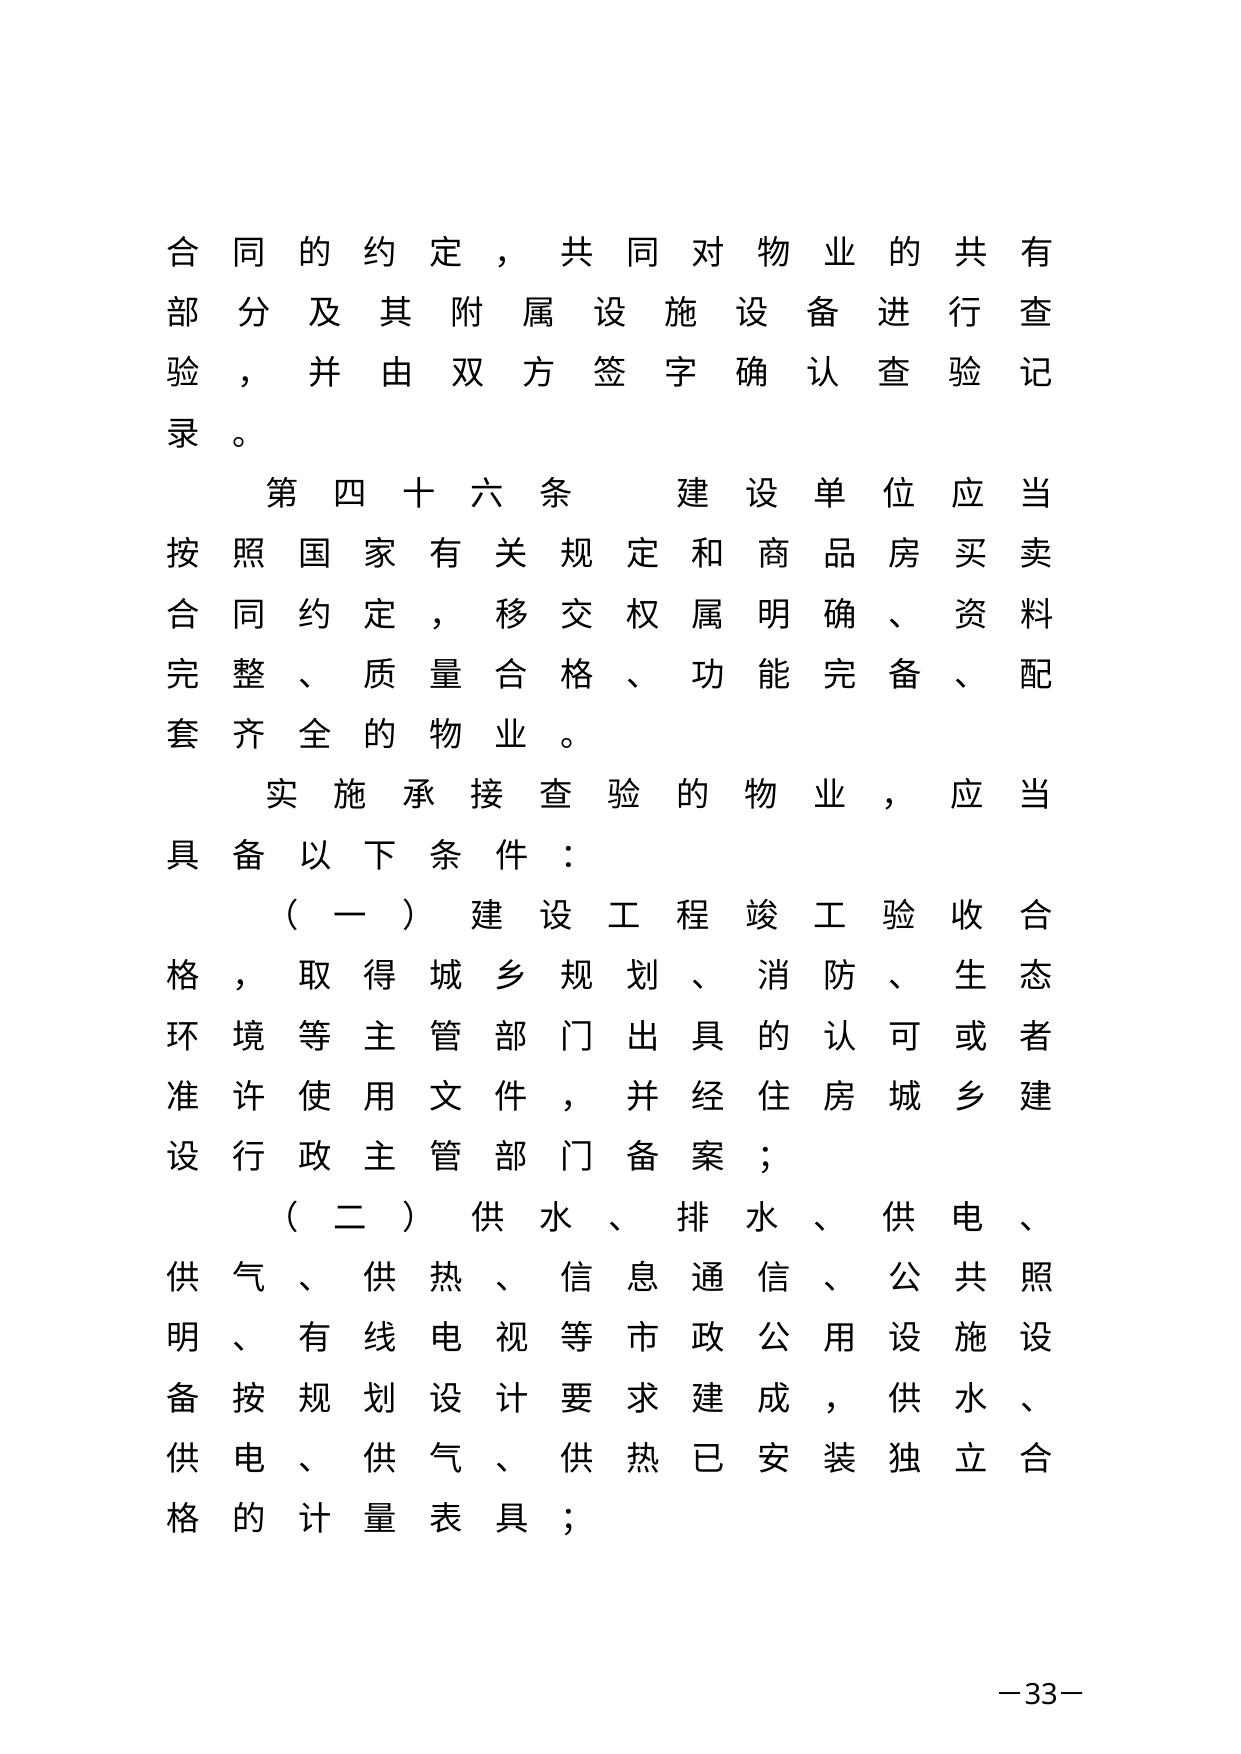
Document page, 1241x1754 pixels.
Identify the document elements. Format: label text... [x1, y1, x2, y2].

text （一）建设工程竣工验收合格，取得城乡规划、消防、生态环境等主管部门出具的认可或者准许使用文件，并经住房城乡建设行政主管部门备案； [167, 883, 1085, 1184]
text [167, 219, 1085, 461]
text （二）供水、排水、供电、供气、供热、信息通信、公共照明、有线电视等市政公用设施设备按规划设计要求建成，供水、供电、供气、供热已安装独立合格的计量表具； [167, 1184, 1085, 1546]
text 实施承接查验的物业，应当具备以下条件： [167, 762, 1085, 883]
text 第四十六条 建设单位应当按照国家有关规定和商品房买卖合同约定，移交权属明确、资料完整、质量合格、功能完备、配套齐全的物业。 [167, 461, 1085, 762]
